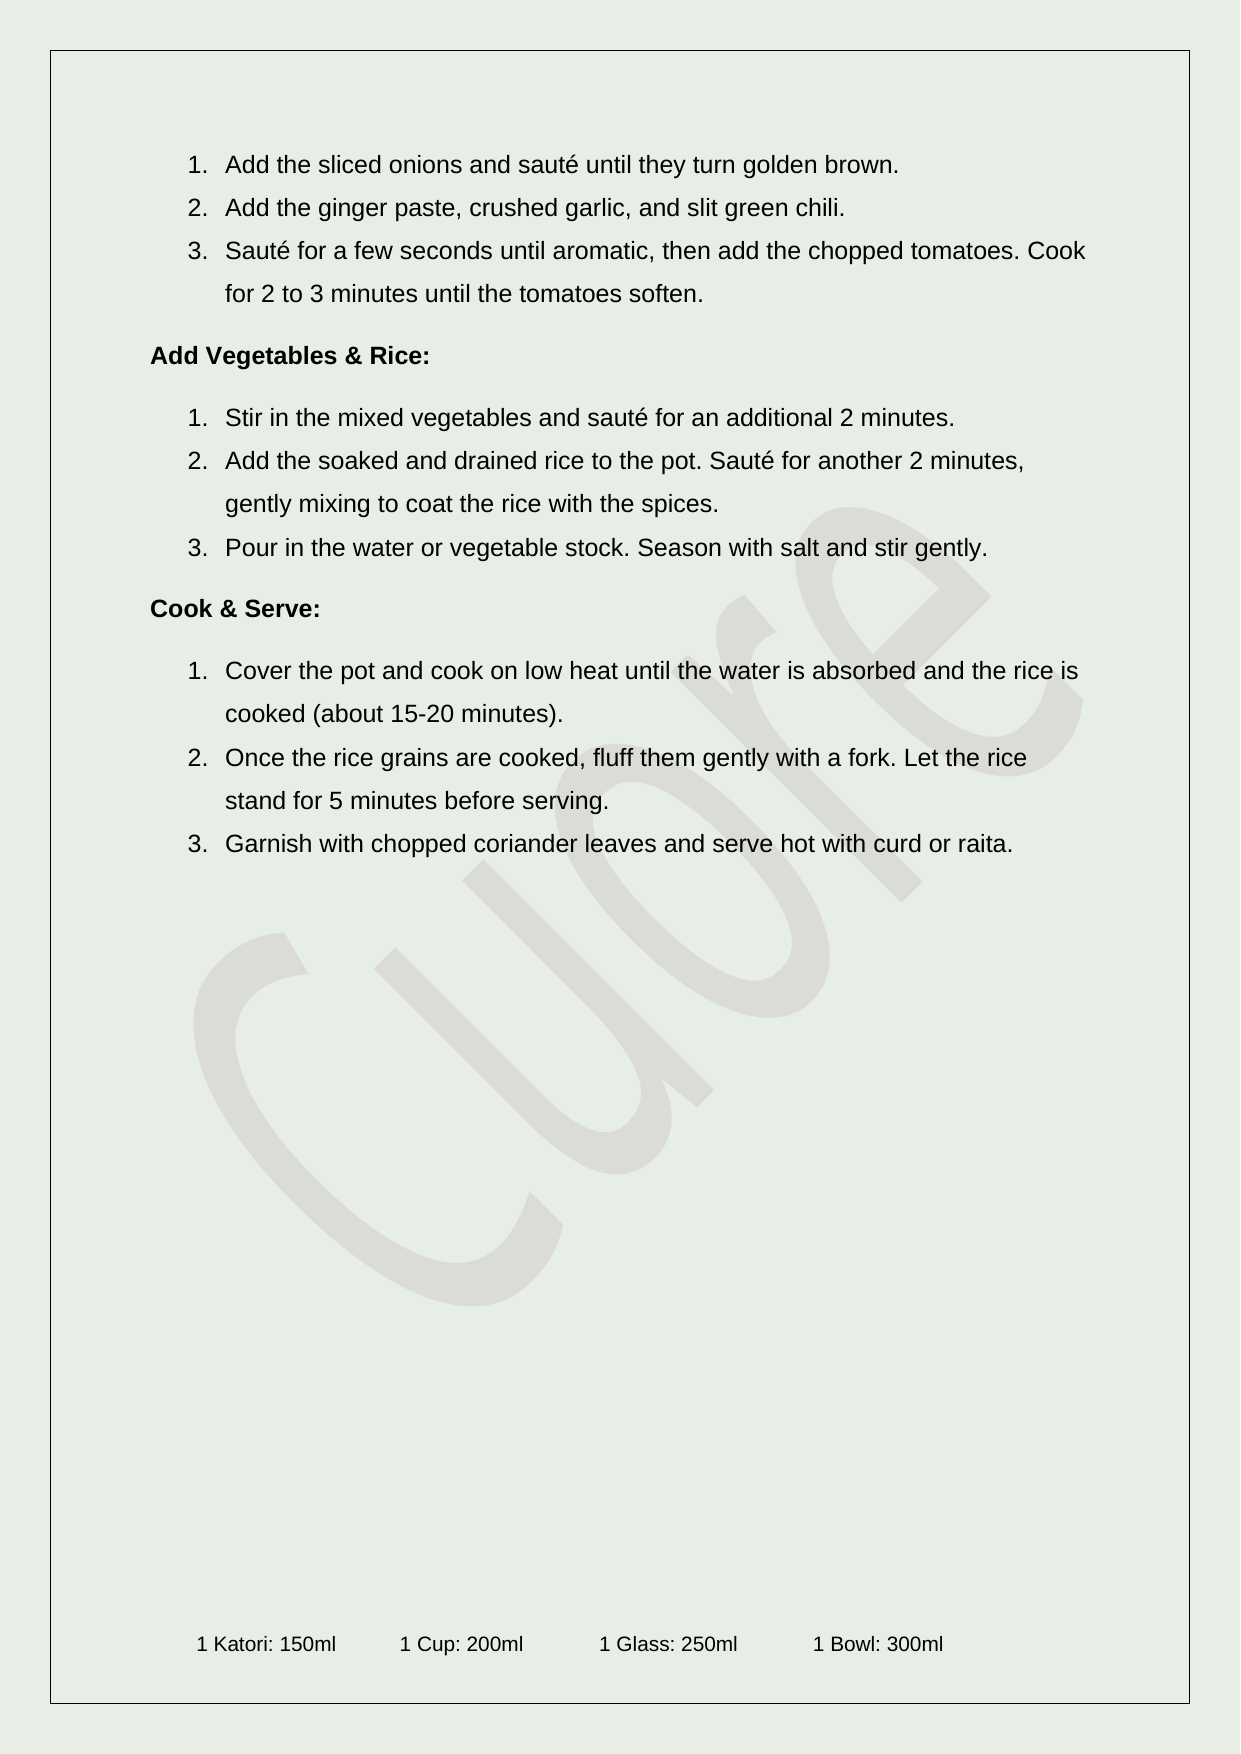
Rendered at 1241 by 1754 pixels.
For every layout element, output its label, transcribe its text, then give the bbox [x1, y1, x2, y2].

list Cover the pot and cook on low heat until the water is absorbed and the rice is cooked (about 15-20 minutes). [187, 656, 1090, 728]
list Garnish with chopped coriander leaves and serve hot with curd or raita. [187, 829, 1090, 857]
list Pour in the water or vegetable stock. Season with salt and stir gently. [187, 532, 1090, 561]
list Add the sliced onions and sauté until they turn golden brown. [187, 150, 1090, 179]
list Sauté for a few seconds until aromatic, then add the chopped tomatoes. Cook for 2 to 3 minutes until the tomatoes soften. [187, 236, 1090, 308]
list Add the ginger paste, crushed garlic, and slit green chili. [187, 193, 1090, 222]
text Add Vegetables & Rice: [150, 341, 1090, 370]
list Add the soaked and drained rice to the pot. Sauté for another 2 minutes, gently mixing to coat the rice with the spices. [187, 446, 1090, 518]
text Cook & Serve: [150, 594, 1090, 623]
list Stir in the mixed vegetables and sauté for an additional 2 minutes. [187, 403, 1090, 432]
list Once the rice grains are cooked, fluff them gently with a fork. Let the rice stand for 5 minutes before serving. [187, 742, 1090, 814]
